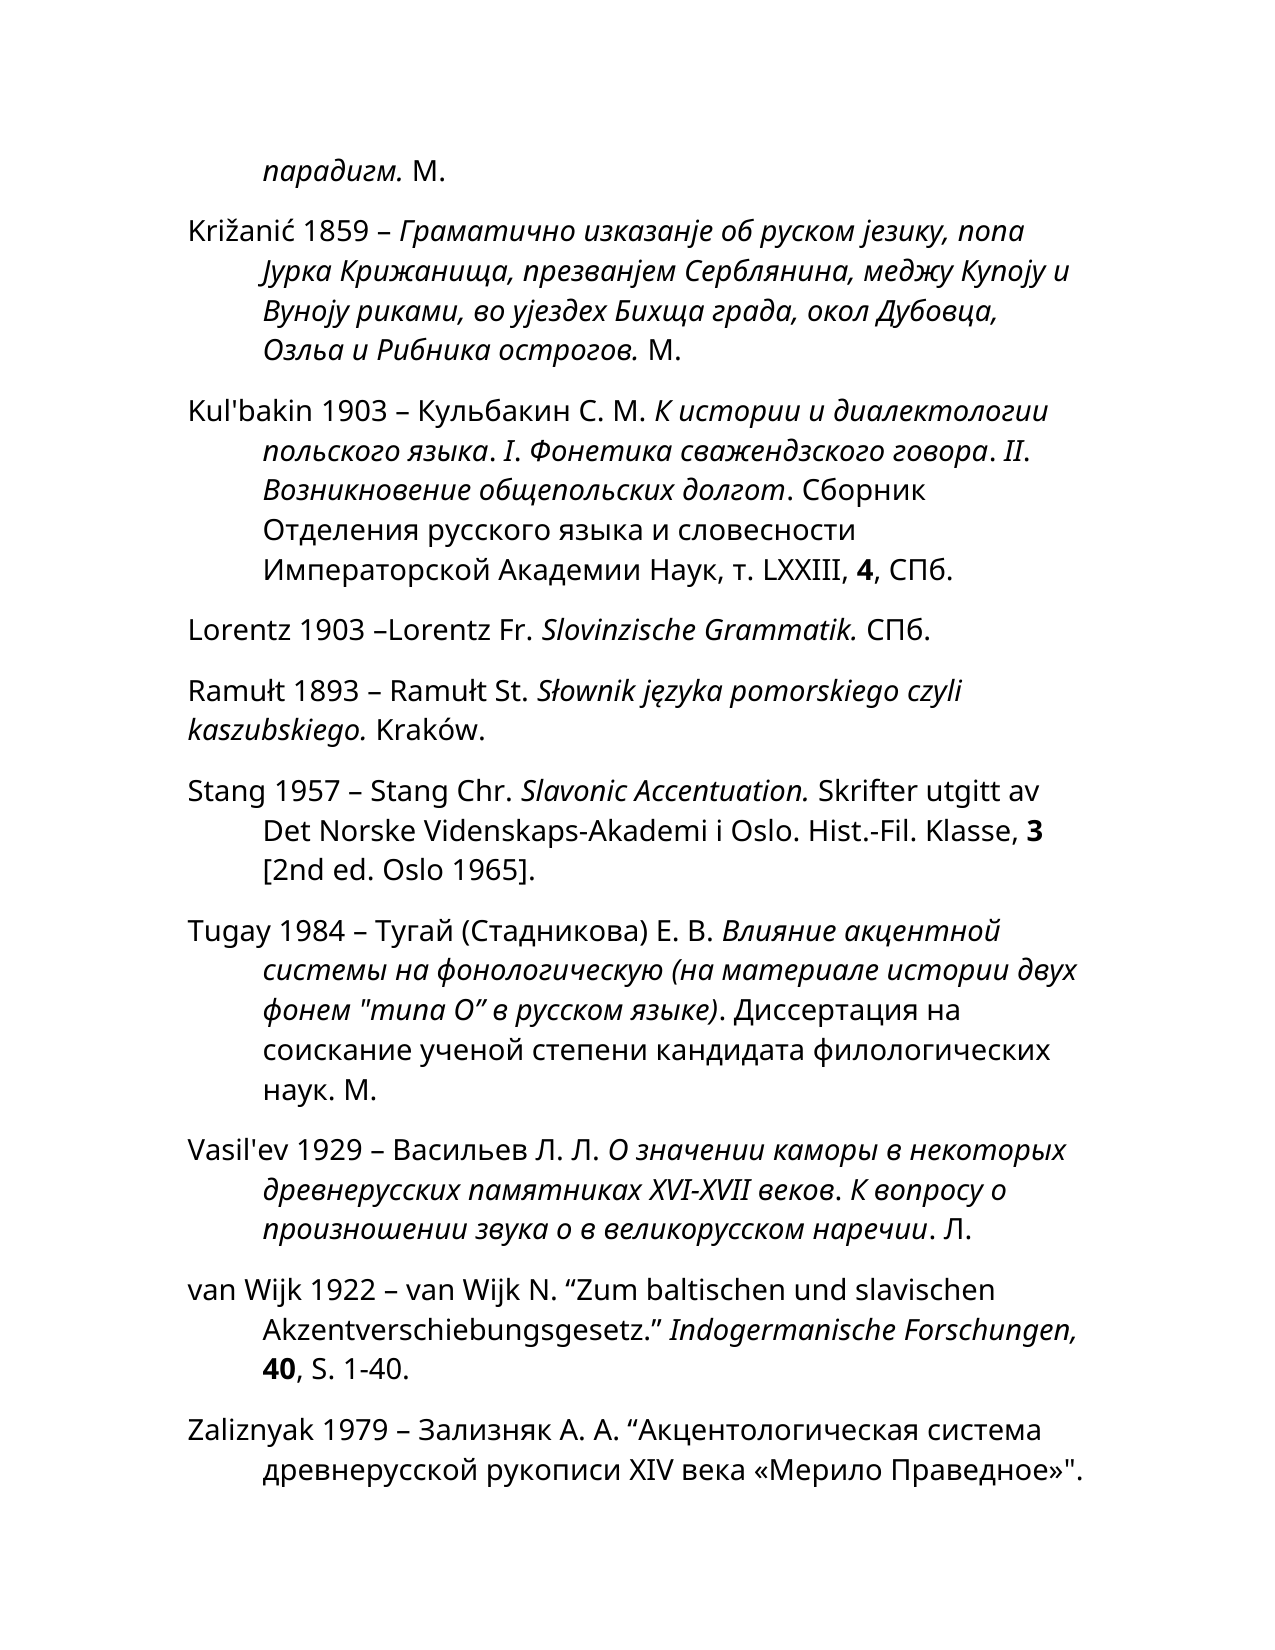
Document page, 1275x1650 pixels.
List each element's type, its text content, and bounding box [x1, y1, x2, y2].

text van Wijk 1922 – van Wijk N. “Zum baltischen und slavischen Akzentverschiebungsgesetz.” Indogermanische Forschungen, 40, S. 1-40. [187, 1269, 1087, 1388]
text Lorentz 1903 –Lorentz Fr. Slovinzische Grammatik. СПб. [187, 609, 1087, 649]
text Kul'bakin 1903 – Кульбакин С. М. К истории и диалектологии польского языка. I. Фонетика сважендзского говора. II. Возникновение общепольских долгот. Сборник Отделения русского языка и словесности Императорской Академии Наук, т. LXXIII, 4, СПб. [187, 390, 1087, 588]
text Ramułt 1893 – Ramułt St. Słownik języka pomorskiego czyli kaszubskiego. Kraków. [187, 670, 1087, 749]
text Stang 1957 – Stang Chr. Slavonic Accentuation. Skrifter utgitt av Det Norske Videnskaps-Akademi i Oslo. Hist.-Fil. Klasse, 3 [2nd ed. Oslo 1965]. [187, 770, 1087, 889]
text Vasil'ev 1929 – Васильев Л. Л. О значении каморы в некоторых древнерусских памятниках XVI-XVII веков. К вопросу о произношении звука о в великорусском наречии. Л. [187, 1129, 1087, 1248]
text Tugay 1984 – Тугай (Стадникова) Е. В. Влияние акцентной системы на фонологическую (на материале истории двух фонем "типа О” в русском языке). Диссертация на соискание ученой степени кандидата филологических наук. М. [187, 910, 1087, 1108]
text Illich-Svitych 1963 – Иллич-Свитыч В. М. Именная акцентуация в балтийском и славянском. Судьба акцентуационных парадигм. М. [187, 150, 1087, 190]
text Križanić 1859 – Граматично изказанjе об руском jезику, попа Jурка Крижанища, презванjем Серблянина, меджу Купоjу и Вуноjу риками, во уjездех Бихща града, окол Дубовца, Озльа и Рибника острогов. М. [187, 211, 1087, 369]
